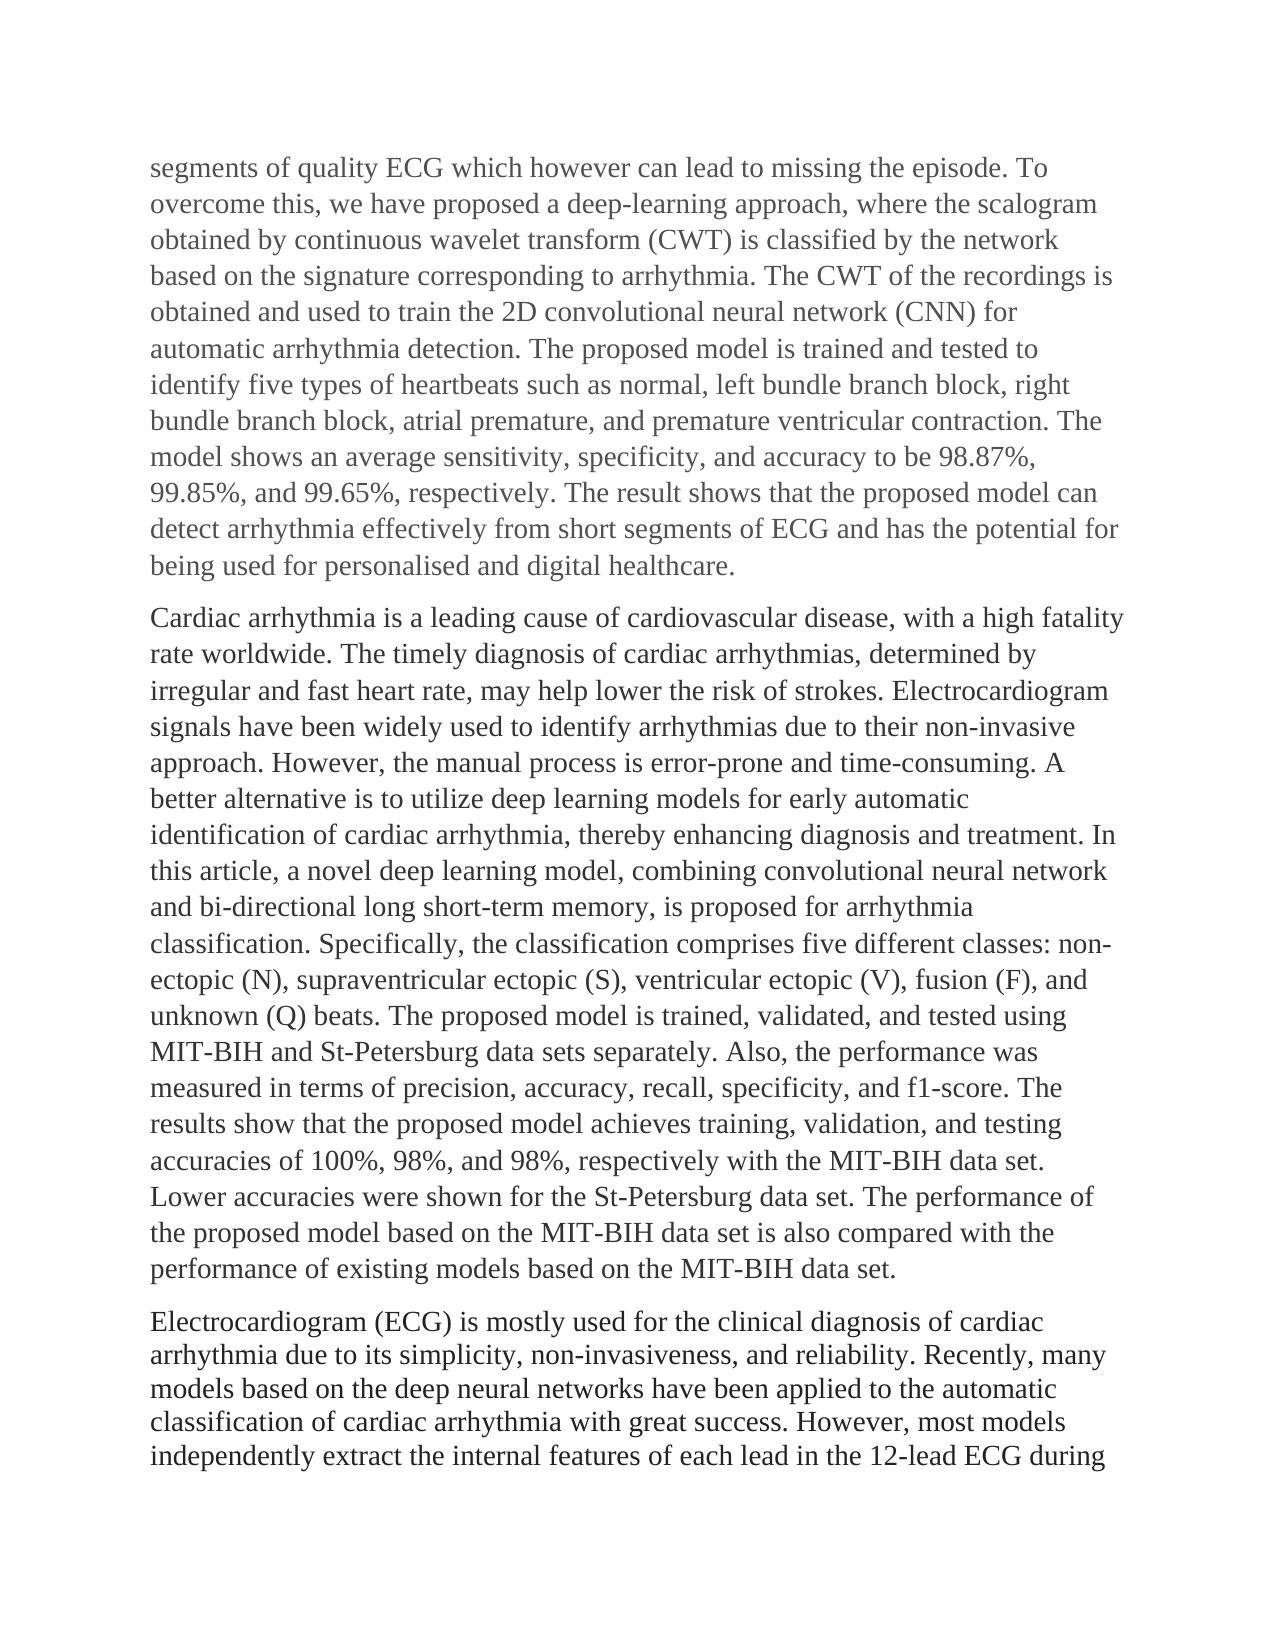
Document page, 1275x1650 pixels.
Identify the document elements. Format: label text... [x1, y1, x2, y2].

text Cardiac arrhythmia is a leading cause of cardiovascular disease, with a high fatality rate worldwide. The timely diagnosis of cardiac arrhythmias, determined by irregular and fast heart rate, may help lower the risk of strokes. Electrocardiogram signals have been widely used to identify arrhythmias due to their non-invasive approach. However, the manual process is error-prone and time-consuming. A better alternative is to utilize deep learning models for early automatic identification of cardiac arrhythmia, thereby enhancing diagnosis and treatment. In this article, a novel deep learning model, combining convolutional neural network and bi-directional long short-term memory, is proposed for arrhythmia classification. Specifically, the classification comprises five different classes: non-ectopic (N), supraventricular ectopic (S), ventricular ectopic (V), fusion (F), and unknown (Q) beats. The proposed model is trained, validated, and tested using MIT-BIH and St-Petersburg data sets separately. Also, the performance was measured in terms of precision, accuracy, recall, specificity, and f1-score. The results show that the proposed model achieves training, validation, and testing accuracies of 100%, 98%, and 98%, respectively with the MIT-BIH data set. Lower accuracies were shown for the St-Petersburg data set. The performance of the proposed model based on the MIT-BIH data set is also compared with the performance of existing models based on the MIT-BIH data set. [150, 600, 1125, 1284]
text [150, 150, 1125, 581]
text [150, 1304, 1125, 1472]
